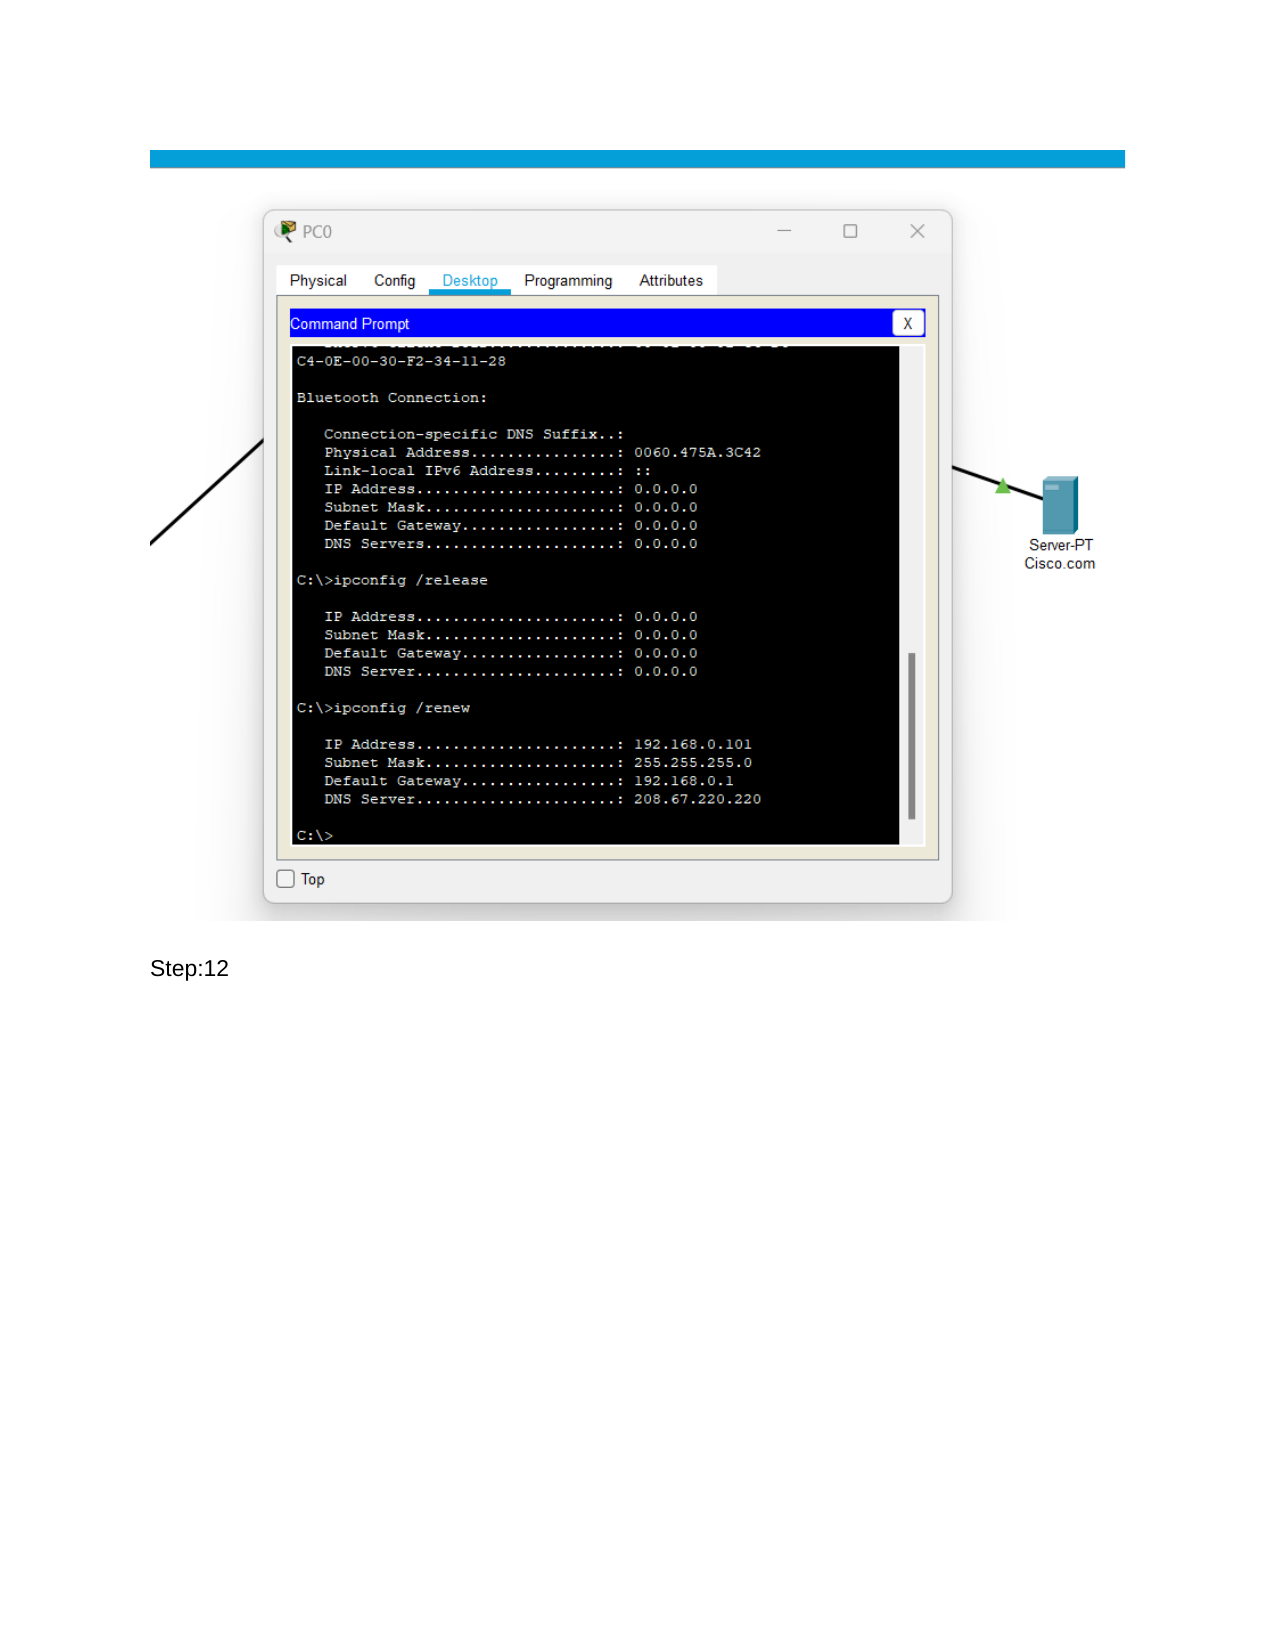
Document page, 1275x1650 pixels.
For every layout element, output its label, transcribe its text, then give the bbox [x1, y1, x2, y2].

text Step:12 [150, 955, 1125, 981]
picture [150, 168, 1125, 921]
